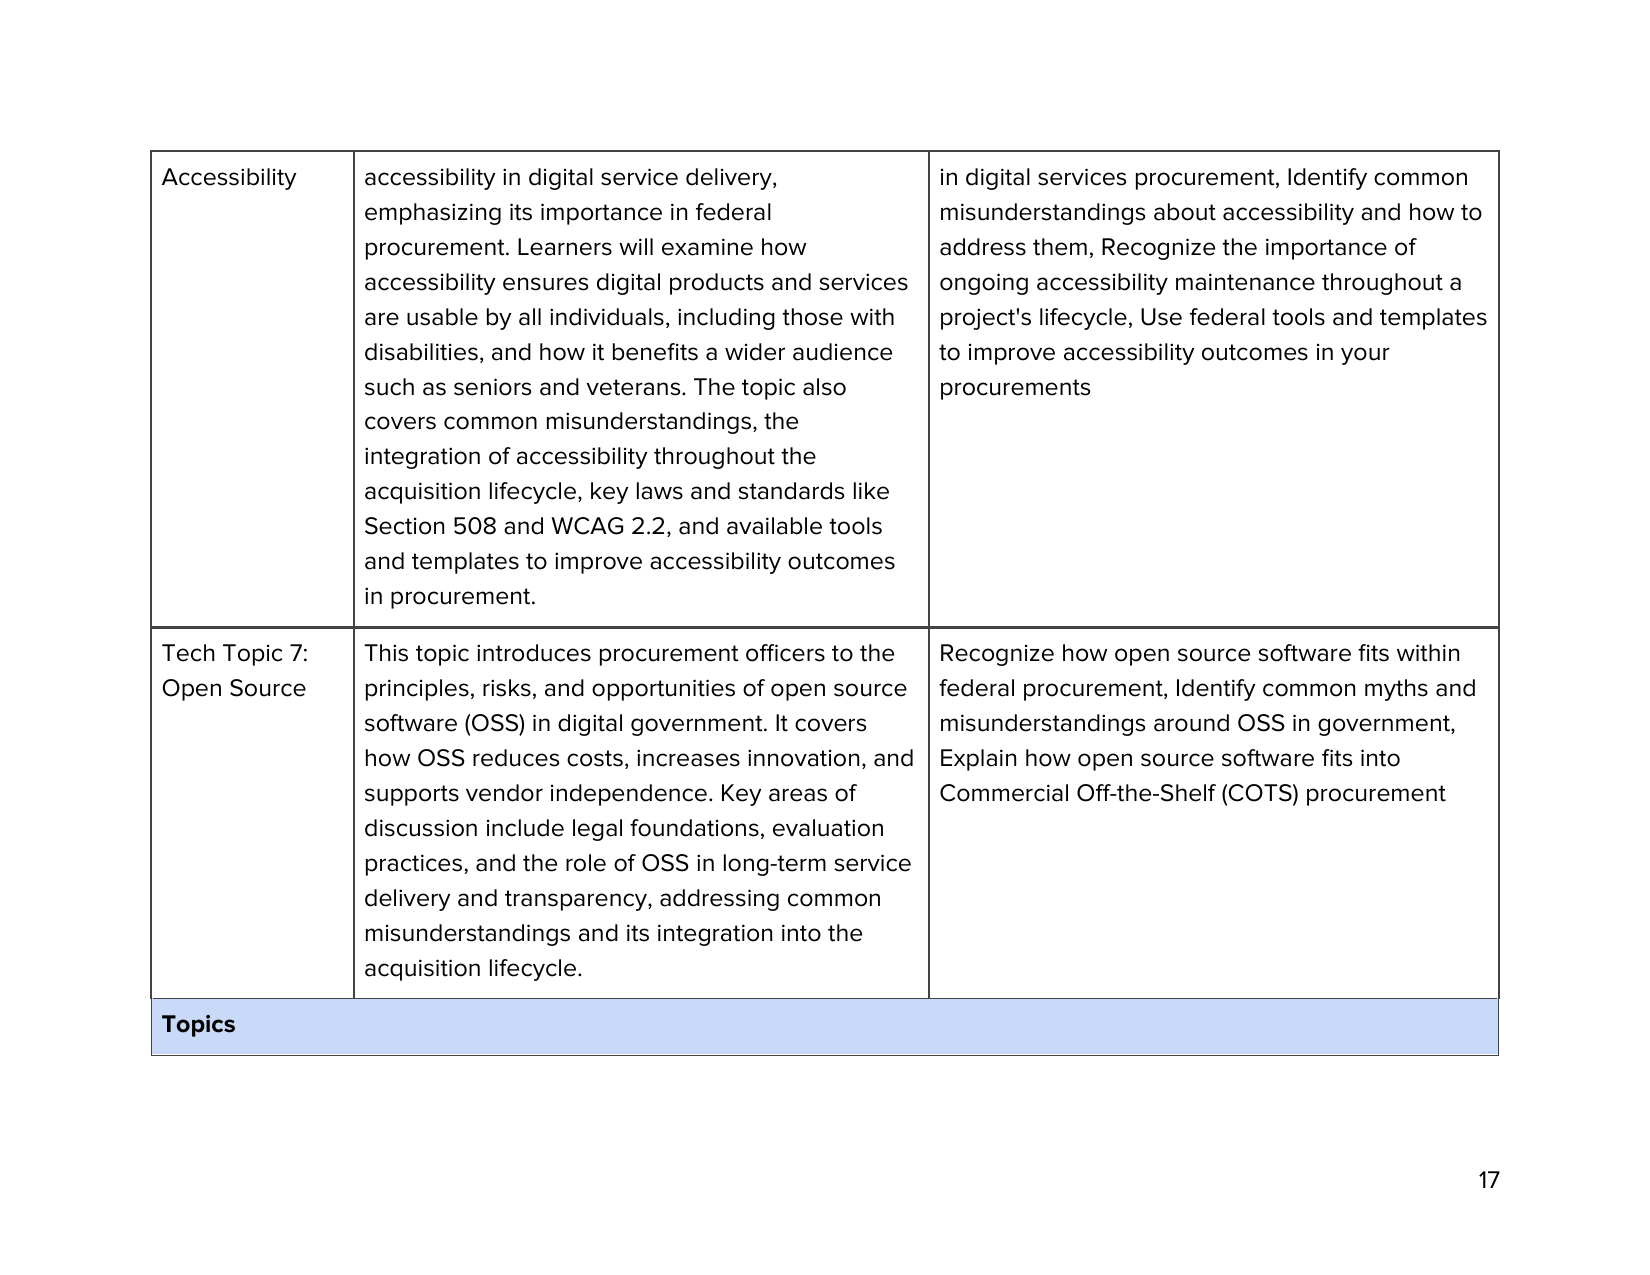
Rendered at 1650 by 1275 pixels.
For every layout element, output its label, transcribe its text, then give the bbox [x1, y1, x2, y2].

table_cell Recognize how open source software fits within federal procurement, Identify common myths and misunderstandings around OSS in government, Explain how open source software fits into Commercial Off-the-Shelf (COTS) procurement [930, 629, 1498, 998]
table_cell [930, 152, 1498, 626]
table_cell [355, 152, 928, 626]
table_cell Tech Topic 7: Open Source [152, 629, 353, 998]
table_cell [152, 152, 353, 626]
table_cell Topics [152, 998, 1498, 1054]
table_cell This topic introduces procurement officers to the principles, risks, and opportunities of open source software (OSS) in digital government. It covers how OSS reduces costs, increases innovation, and supports vendor independence. Key areas of discussion include legal foundations, evaluation practices, and the role of OSS in long-term service delivery and transparency, addressing common misunderstandings and its integration into the acquisition lifecycle. [355, 629, 928, 998]
